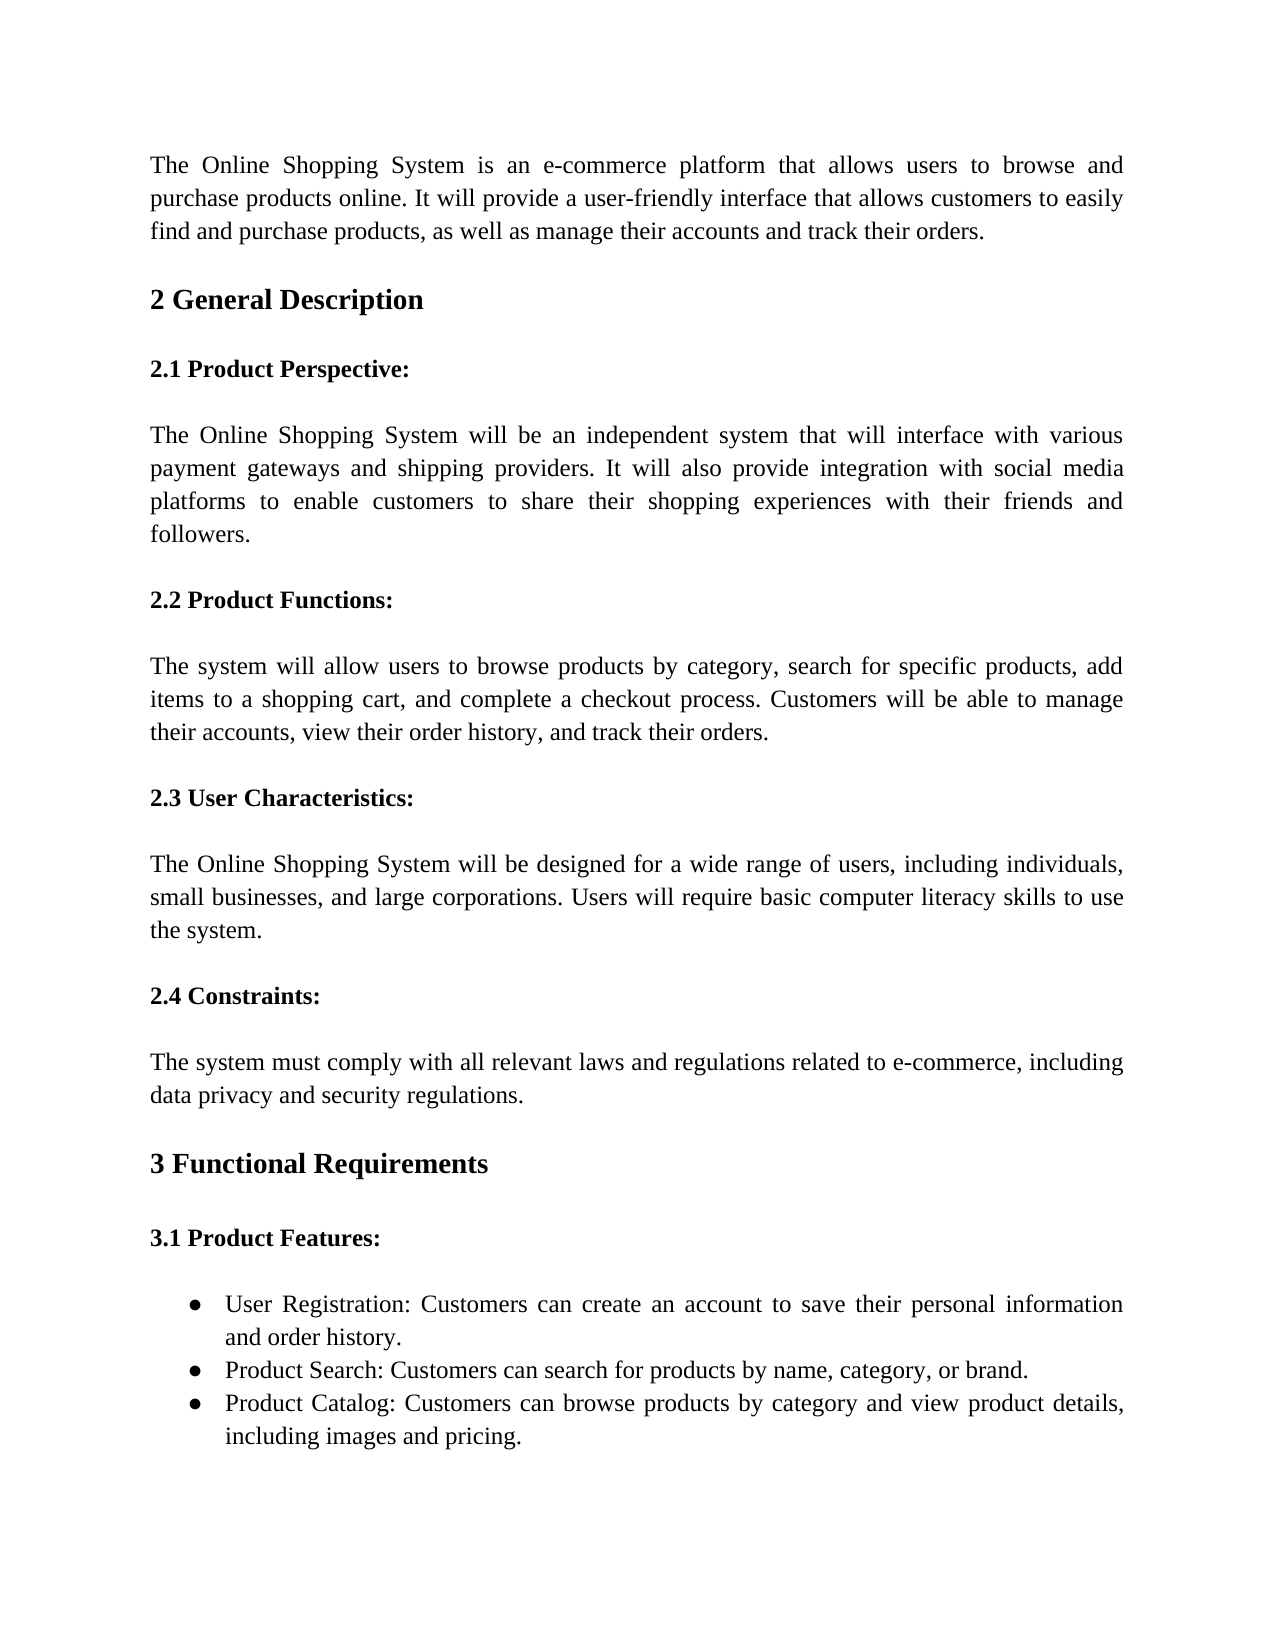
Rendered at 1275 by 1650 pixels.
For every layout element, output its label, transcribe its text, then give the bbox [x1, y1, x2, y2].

text The Online Shopping System will be designed for a wide range of users, including individuals, small businesses, and large corporations. Users will require basic computer literacy skills to use the system. [150, 849, 1125, 944]
list Product Catalog: Customers can browse products by category and view product details, including images and pricing. [187, 1388, 1125, 1450]
list User Registration: Customers can create an account to save their personal information and order history. [187, 1289, 1125, 1351]
text 2.3 User Characteristics: [150, 783, 1125, 812]
text 2.1 Product Perspective: [150, 354, 1125, 382]
list Product Search: Customers can search for products by name, category, or brand. [187, 1355, 1125, 1384]
text 2 General Description [150, 282, 1125, 316]
text The system must comply with all relevant laws and regulations related to e-commerce, including data privacy and security regulations. [150, 1047, 1125, 1109]
text 2.4 Constraints: [150, 981, 1125, 1010]
text 3 Functional Requirements [150, 1146, 1125, 1180]
text The Online Shopping System will be an independent system that will interface with various payment gateways and shipping providers. It will also provide integration with social media platforms to enable customers to share their shopping experiences with their friends and followers. [150, 420, 1125, 547]
text The Online Shopping System is an e-commerce platform that allows users to browse and purchase products online. It will provide a user-friendly interface that allows customers to easily find and purchase products, as well as manage their accounts and track their orders. [150, 150, 1125, 245]
text The system will allow users to browse products by category, search for specific products, add items to a shopping cart, and complete a checkout process. Customers will be able to manage their accounts, view their order history, and track their orders. [150, 651, 1125, 746]
text 2.2 Product Functions: [150, 585, 1125, 613]
text 3.1 Product Features: [150, 1223, 1125, 1252]
